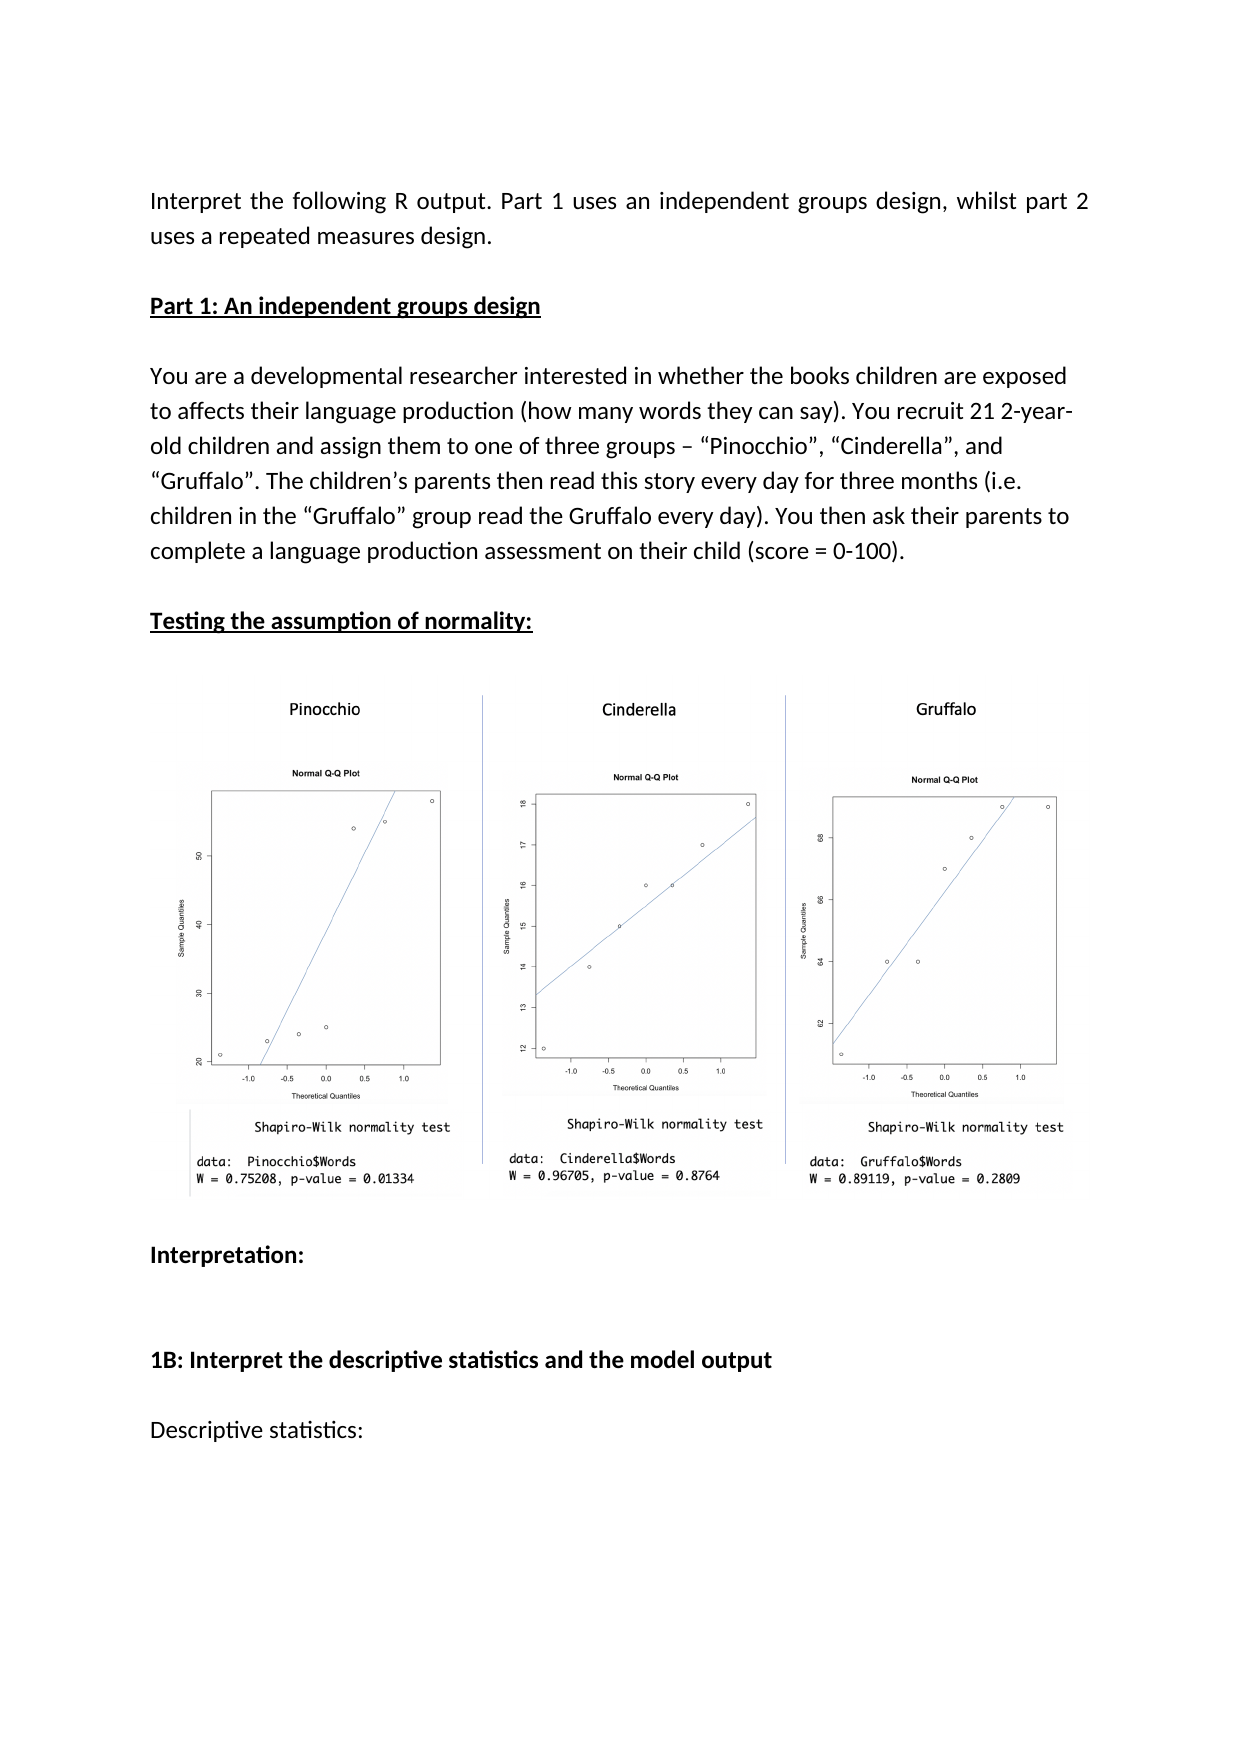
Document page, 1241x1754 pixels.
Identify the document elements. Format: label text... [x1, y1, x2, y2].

text Testing the assumption of normality: [150, 605, 1090, 636]
picture [150, 675, 1090, 1200]
text Part 1: An independent groups design [150, 290, 1090, 321]
text Interpretation: [150, 1239, 1090, 1270]
text You are a developmental researcher interested in whether the books children are exposed to affects their language production (how many words they can say). You recruit 21 2-year-old children and assign them to one of three groups – “Pinocchio”, “Cinderella”, and “Gruffalo”. The children’s parents then read this story every day for three months (i.e. children in the “Gruffalo” group read the Gruffalo every day). You then ask their parents to complete a language production assessment on their child (score = 0-100). [150, 360, 1090, 566]
text Interpret the following R output. Part 1 uses an independent groups design, whilst part 2 uses a repeated measures design. [150, 185, 1090, 251]
text Descriptive statistics: [150, 1414, 1090, 1445]
text 1B: Interpret the descriptive statistics and the model output [150, 1344, 1090, 1375]
